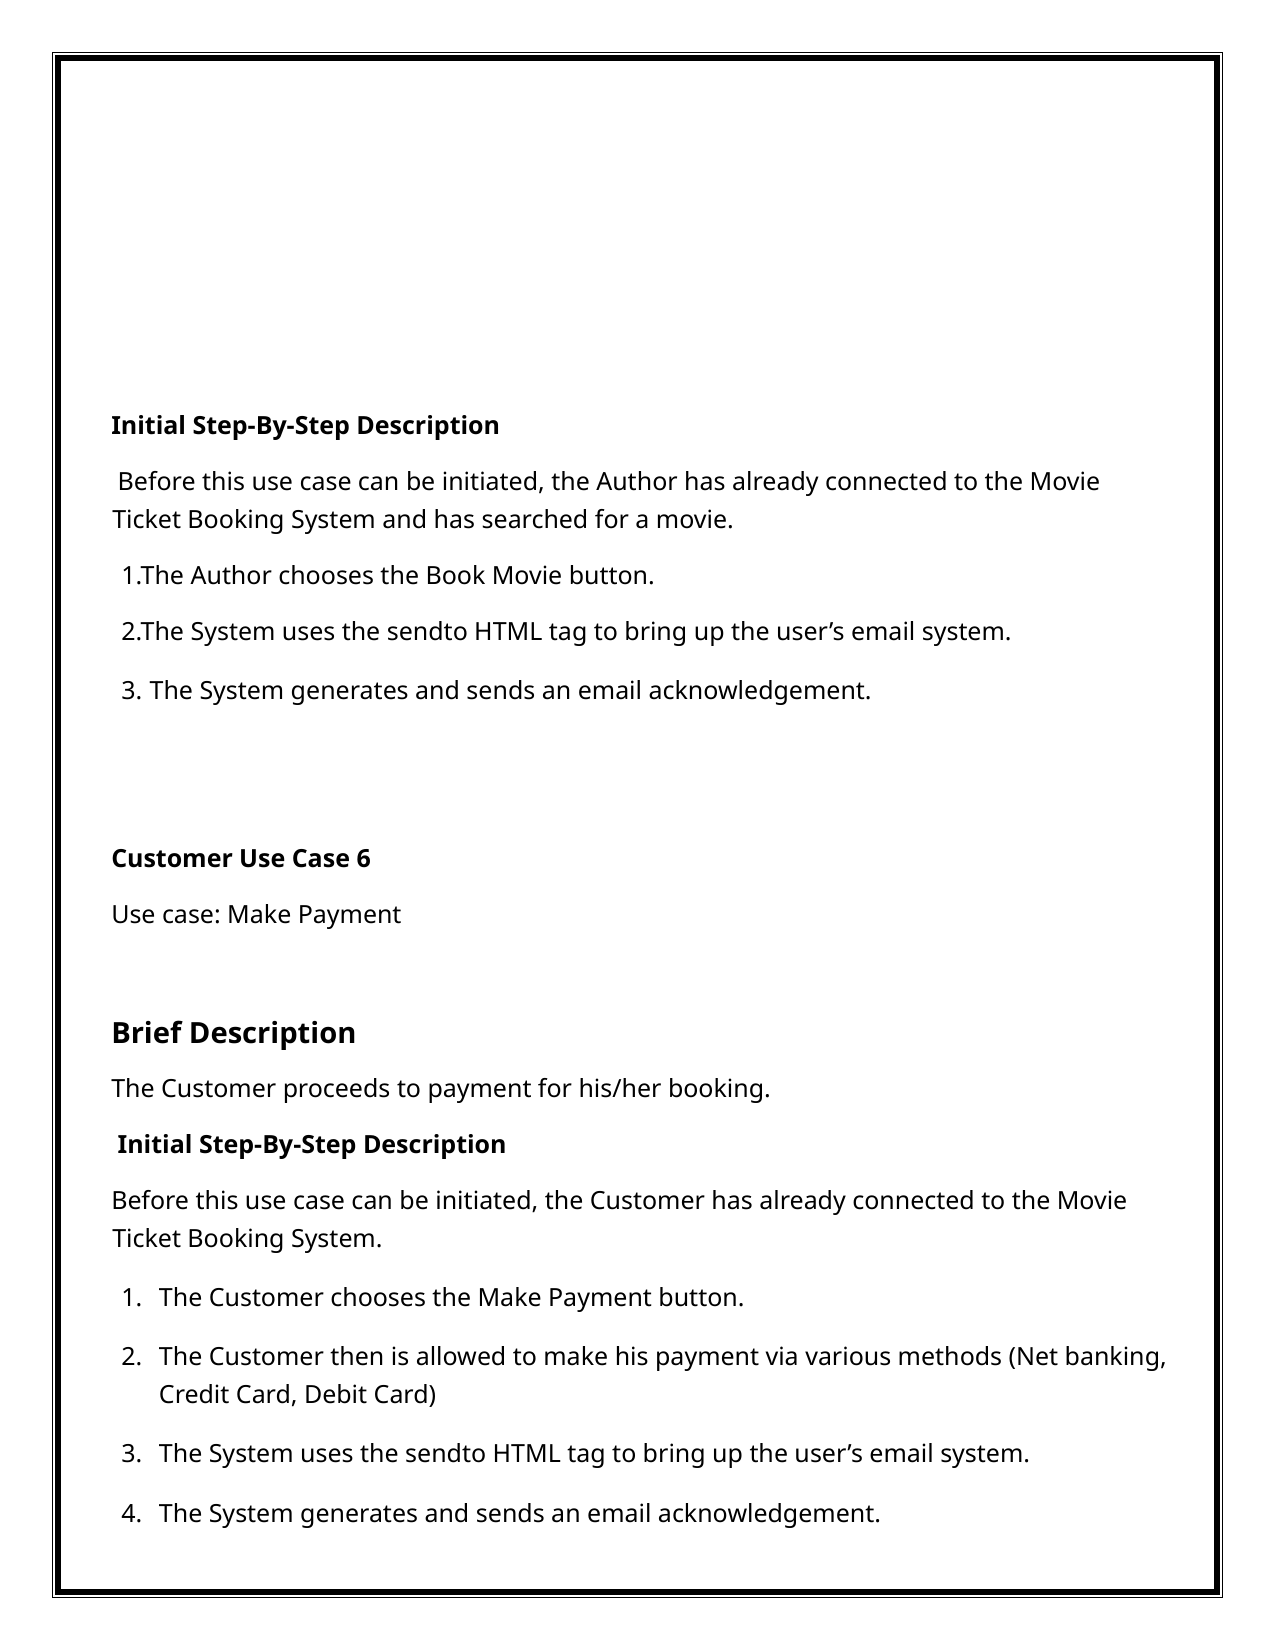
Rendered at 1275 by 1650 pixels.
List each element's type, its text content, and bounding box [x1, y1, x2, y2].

text Customer Use Case 6 [111, 841, 1175, 875]
list The Customer then is allowed to make his payment via various methods (Net banking, Credit Card, Debit Card) [121, 1339, 1175, 1411]
subtitle Initial Step-By-Step Description [111, 1127, 1175, 1161]
list The Customer chooses the Make Payment button. [121, 1280, 1175, 1314]
text 1.The Author chooses the Book Movie button. [121, 557, 1175, 591]
text 2.The System uses the sendto HTML tag to bring up the user’s email system. [121, 613, 1175, 647]
text Use case: Make Payment [111, 897, 1175, 931]
text Before this use case can be initiated, the Author has already connected to the Movie Ticket Booking System and has searched for a movie. [111, 464, 1175, 536]
subtitle Brief Description [111, 1013, 1175, 1052]
text The Customer proceeds to payment for his/her booking. [111, 1071, 1175, 1105]
list The System uses the sendto HTML tag to bring up the user’s email system. [121, 1436, 1175, 1470]
text Before this use case can be initiated, the Customer has already connected to the Movie Ticket Booking System. [111, 1183, 1175, 1254]
list The System generates and sends an email acknowledgement. [121, 1495, 1175, 1529]
text 3. The System generates and sends an email acknowledgement. [121, 673, 1175, 707]
subtitle Initial Step-By-Step Description [111, 408, 1175, 442]
